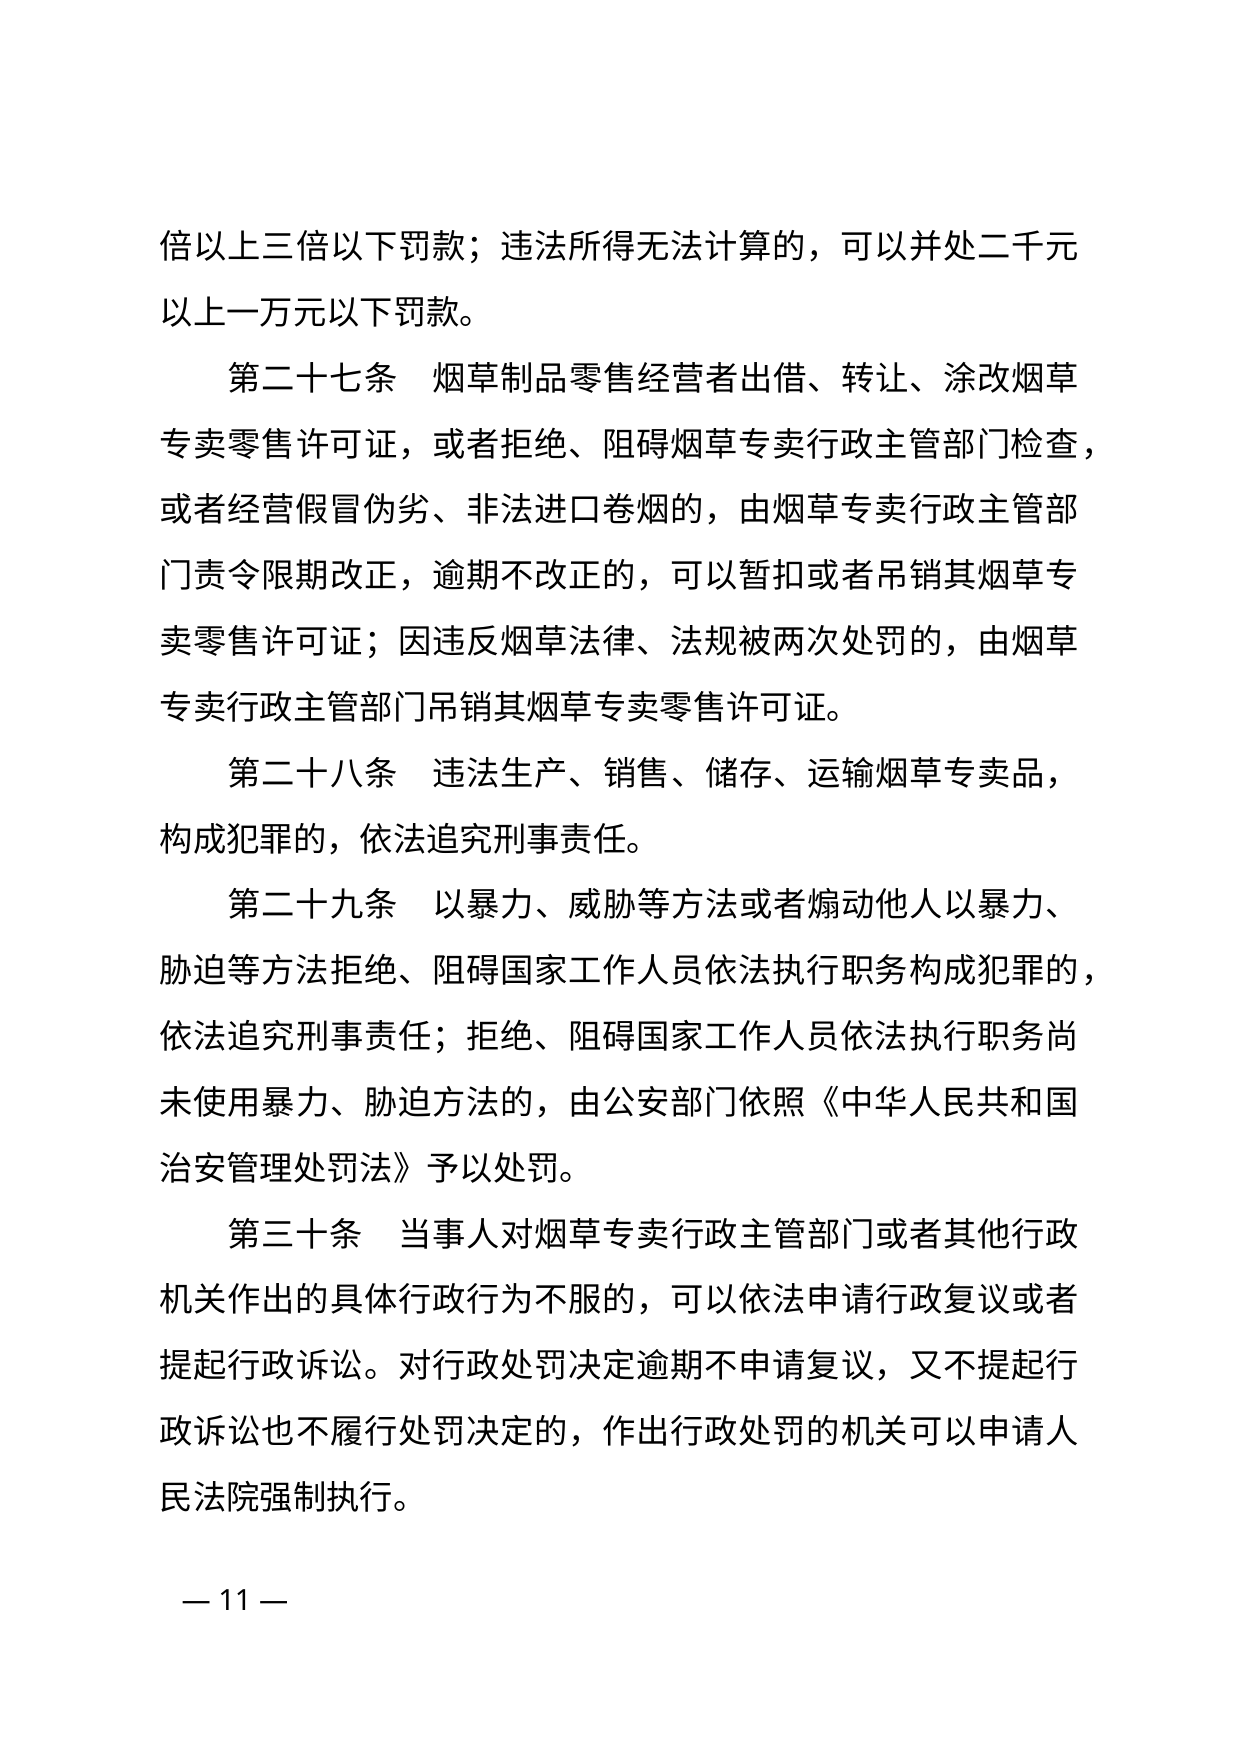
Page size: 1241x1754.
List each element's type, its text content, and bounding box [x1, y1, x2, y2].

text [159, 211, 1081, 343]
text 第三十条 当事人对烟草专卖行政主管部门或者其他行政机关作出的具体行政行为不服的，可以依法申请行政复议或者提起行政诉讼。对行政处罚决定逾期不申请复议，又不提起行政诉讼也不履行处罚决定的，作出行政处罚的机关可以申请人民法院强制执行。 [159, 1198, 1081, 1528]
text 第二十七条 烟草制品零售经营者出借、转让、涂改烟草专卖零售许可证，或者拒绝、阻碍烟草专卖行政主管部门检查，或者经营假冒伪劣、非法进口卷烟的，由烟草专卖行政主管部门责令限期改正，逾期不改正的，可以暂扣或者吊销其烟草专卖零售许可证；因违反烟草法律、法规被两次处罚的，由烟草专卖行政主管部门吊销其烟草专卖零售许可证。 [159, 343, 1081, 738]
text 第二十八条 违法生产、销售、储存、运输烟草专卖品，构成犯罪的，依法追究刑事责任。 [159, 738, 1081, 869]
text 第二十九条 以暴力、威胁等方法或者煽动他人以暴力、胁迫等方法拒绝、阻碍国家工作人员依法执行职务构成犯罪的，依法追究刑事责任；拒绝、阻碍国家工作人员依法执行职务尚未使用暴力、胁迫方法的，由公安部门依照《中华人民共和国治安管理处罚法》予以处罚。 [159, 869, 1081, 1198]
